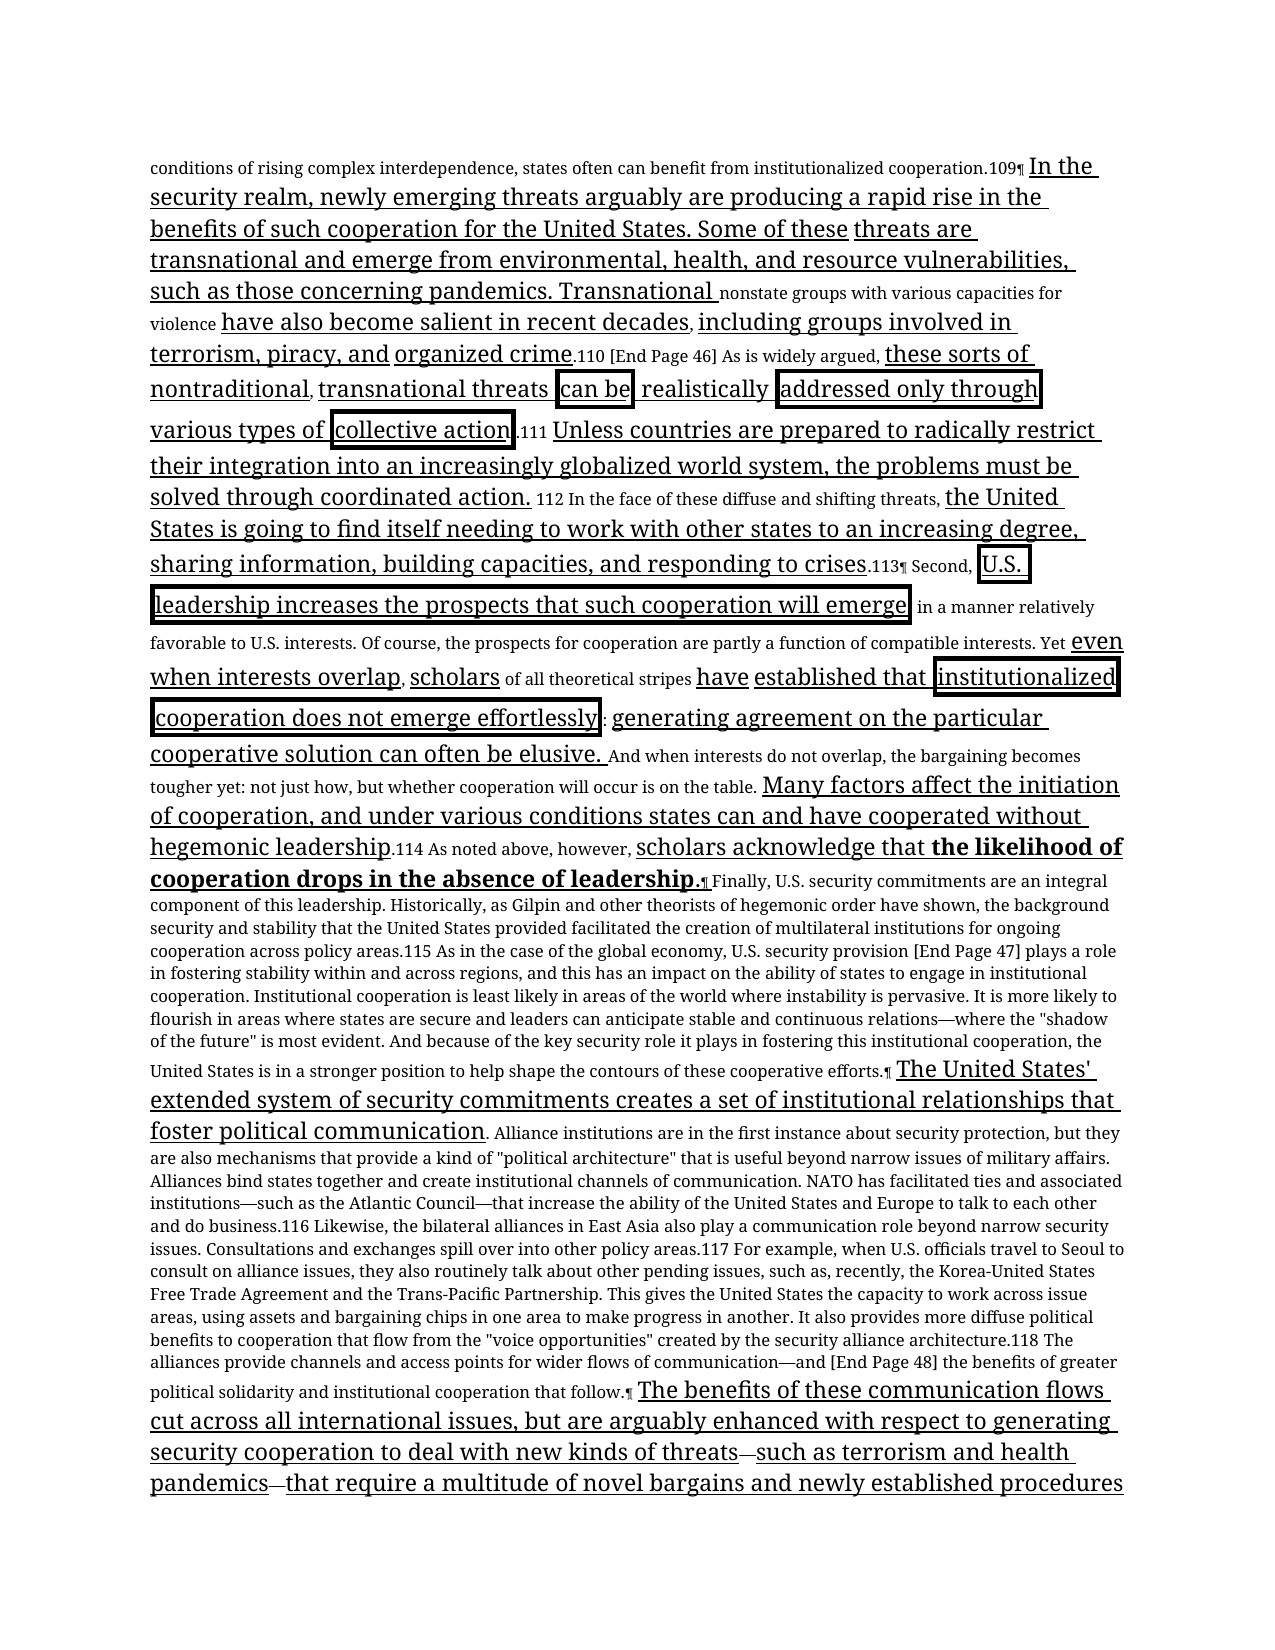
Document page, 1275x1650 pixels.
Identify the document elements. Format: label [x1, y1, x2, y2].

text [150, 150, 1125, 1498]
